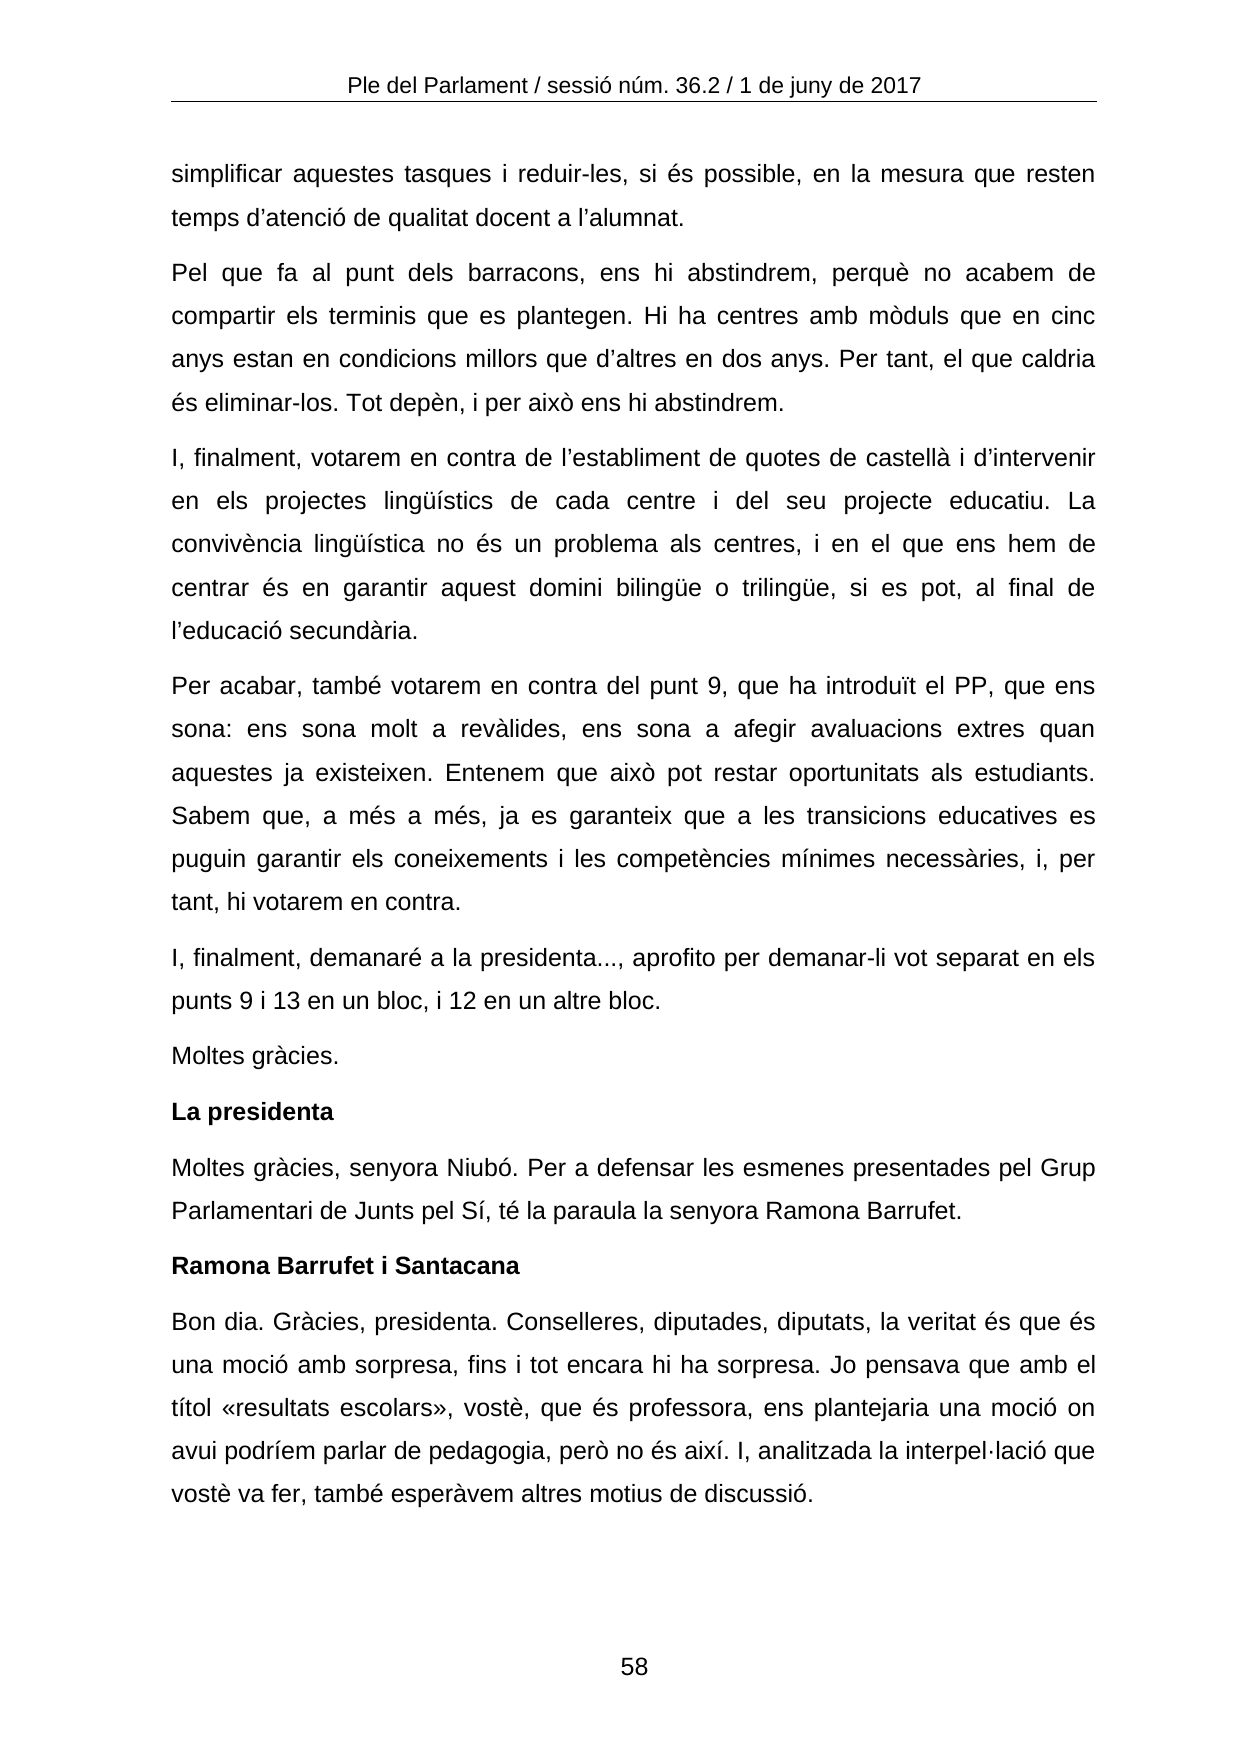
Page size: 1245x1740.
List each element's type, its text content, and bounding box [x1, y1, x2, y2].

text Ramona Barrufet i Santacana [171, 1251, 1097, 1280]
text La presidenta [171, 1097, 1097, 1126]
text Moltes gràcies, senyora Niubó. Per a defensar les esmenes presentades pel Grup Parlamentari de Junts pel Sí, té la paraula la senyora Ramona Barrufet. [171, 1153, 1097, 1224]
text I, finalment, votarem en contra de l’establiment de quotes de castellà i d’intervenir en els projectes lingüístics de cada centre i del seu projecte educatiu. La convivència lingüística no és un problema als centres, i en el que ens hem de centrar és en garantir aquest domini bilingüe o trilingüe, si es pot, al final de l’educació secundària. [171, 443, 1097, 644]
text Moltes gràcies. [171, 1041, 1097, 1070]
text Pel que fa al punt dels barracons, ens hi abstindrem, perquè no acabem de compartir els terminis que es plantegen. Hi ha centres amb mòduls que en cinc anys estan en condicions millors que d’altres en dos anys. Per tant, el que caldria és eliminar-los. Tot depèn, i per això ens hi abstindrem. [171, 258, 1097, 416]
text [171, 159, 1097, 231]
text Bon dia. Gràcies, presidenta. Conselleres, diputades, diputats, la veritat és que és una moció amb sorpresa, fins i tot encara hi ha sorpresa. Jo pensava que amb el títol «resultats escolars», vostè, que és professora, ens plantejaria una moció on avui podríem parlar de pedagogia, però no és així. I, analitzada la interpel·lació que vostè va fer, també esperàvem altres motius de discussió. [171, 1307, 1097, 1508]
text Per acabar, també votarem en contra del punt 9, que ha introduït el PP, que ens sona: ens sona molt a revàlides, ens sona a afegir avaluacions extres quan aquestes ja existeixen. Entenem que això pot restar oportunitats als estudiants. Sabem que, a més a més, ja es garanteix que a les transicions educatives es puguin garantir els coneixements i les competències mínimes necessàries, i, per tant, hi votarem en contra. [171, 671, 1097, 916]
text I, finalment, demanaré a la presidenta..., aprofito per demanar-li vot separat en els punts 9 i 13 en un bloc, i 12 en un altre bloc. [171, 943, 1097, 1014]
